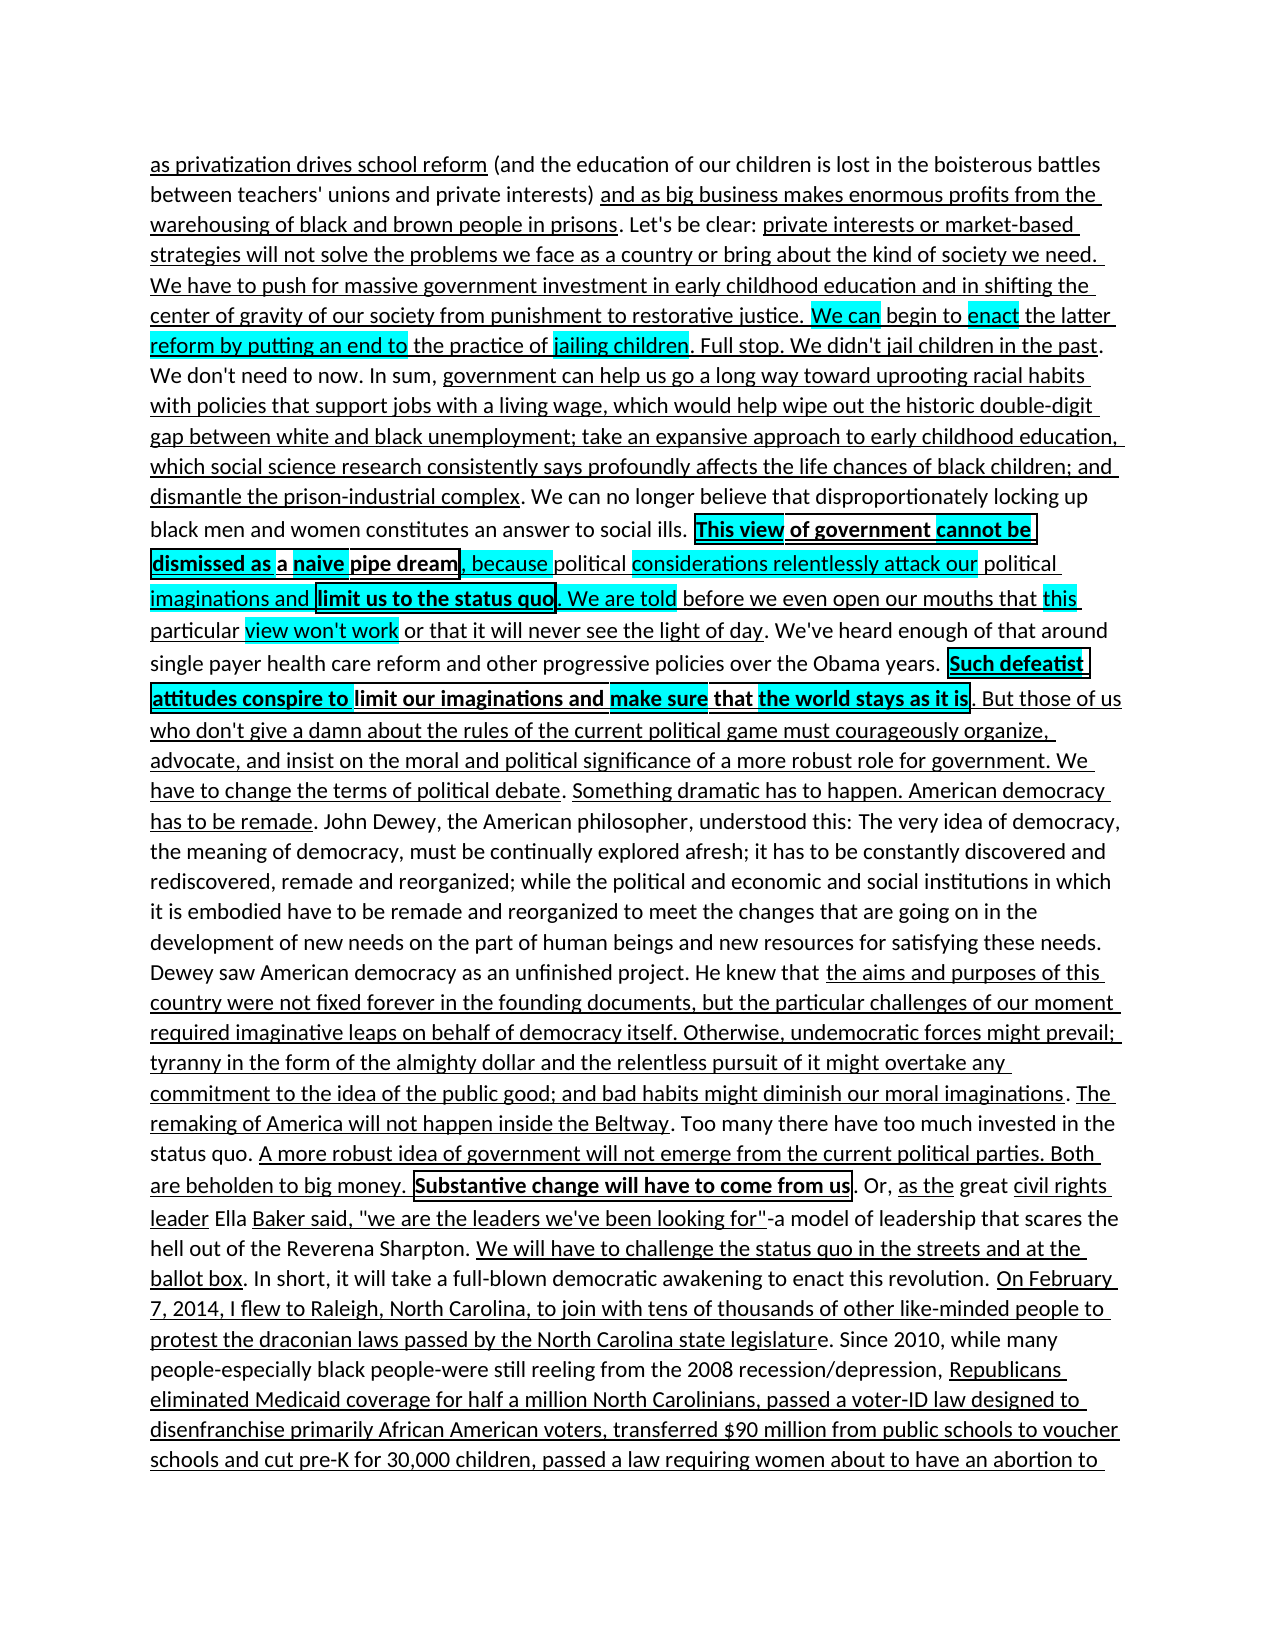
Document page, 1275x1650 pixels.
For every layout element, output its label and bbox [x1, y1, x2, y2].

text [150, 447, 1125, 1474]
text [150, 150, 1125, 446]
